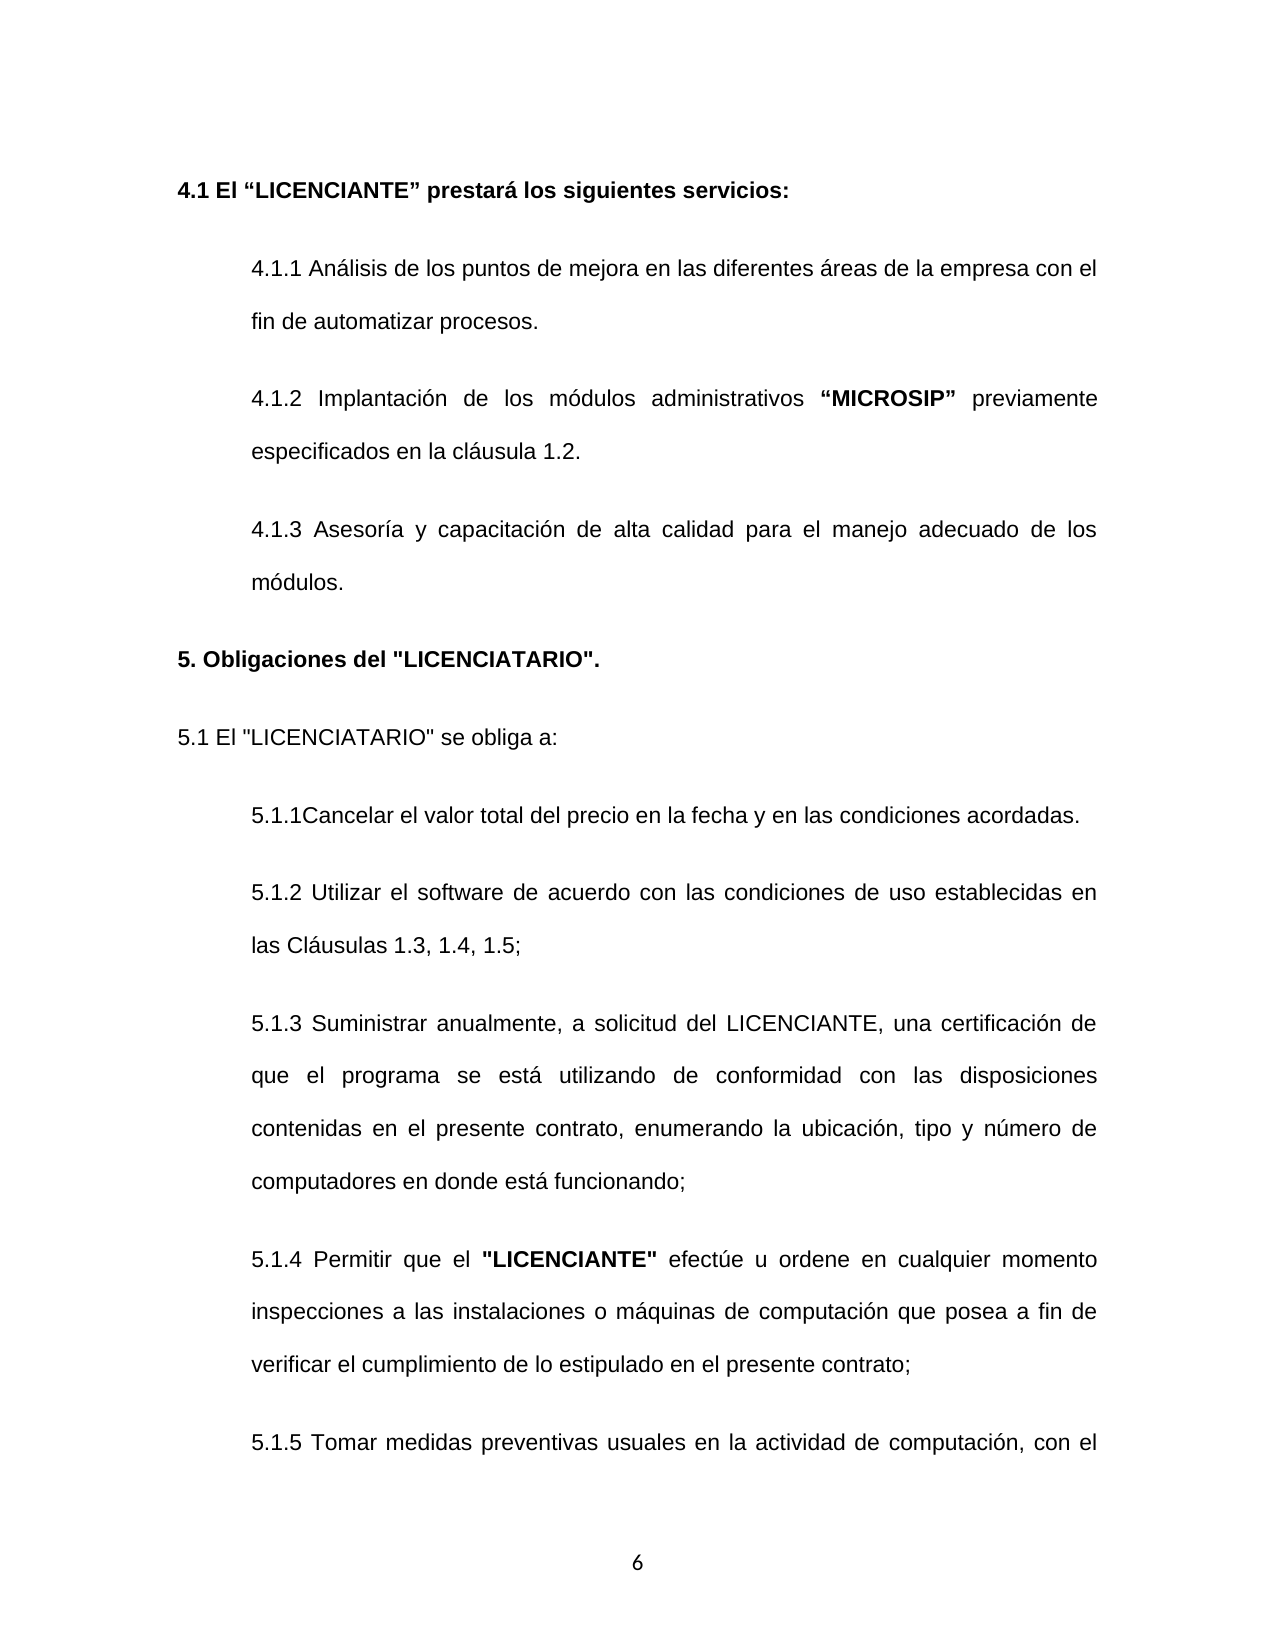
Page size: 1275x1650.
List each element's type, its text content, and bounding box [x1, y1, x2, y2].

text 4.1.1 Análisis de los puntos de mejora en las diferentes áreas de la empresa con el fin de automatizar procesos. [251, 255, 1098, 334]
text 4.1.2 Implantación de los módulos administrativos “MICROSIP” previamente especificados en la cláusula 1.2. [251, 385, 1098, 464]
text 5.1.2 Utilizar el software de acuerdo con las condiciones de uso establecidas en las Cláusulas 1.3, 1.4, 1.5; [251, 879, 1098, 958]
text 4.1.3 Asesoría y capacitación de alta calidad para el manejo adecuado de los módulos. [251, 516, 1098, 595]
text 5.1.1Cancelar el valor total del precio en la fecha y en las condiciones acordadas. [177, 802, 1098, 828]
text 5. Obligaciones del "LICENCIATARIO". [177, 646, 1098, 672]
text 5.1 El "LICENCIATARIO" se obliga a: [177, 724, 1098, 750]
text 5.1.4 Permitir que el "LICENCIANTE" efectúe u ordene en cualquier momento inspecciones a las instalaciones o máquinas de computación que posea a fin de verificar el cumplimiento de lo estipulado en el presente contrato; [251, 1246, 1098, 1377]
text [251, 1429, 1098, 1455]
text 4.1 El “LICENCIANTE” prestará los siguientes servicios: [177, 177, 1098, 203]
text 5.1.3 Suministrar anualmente, a solicitud del LICENCIANTE, una certificación de que el programa se está utilizando de conformidad con las disposiciones contenidas en el presente contrato, enumerando la ubicación, tipo y número de computadores en donde está funcionando; [251, 1010, 1098, 1194]
